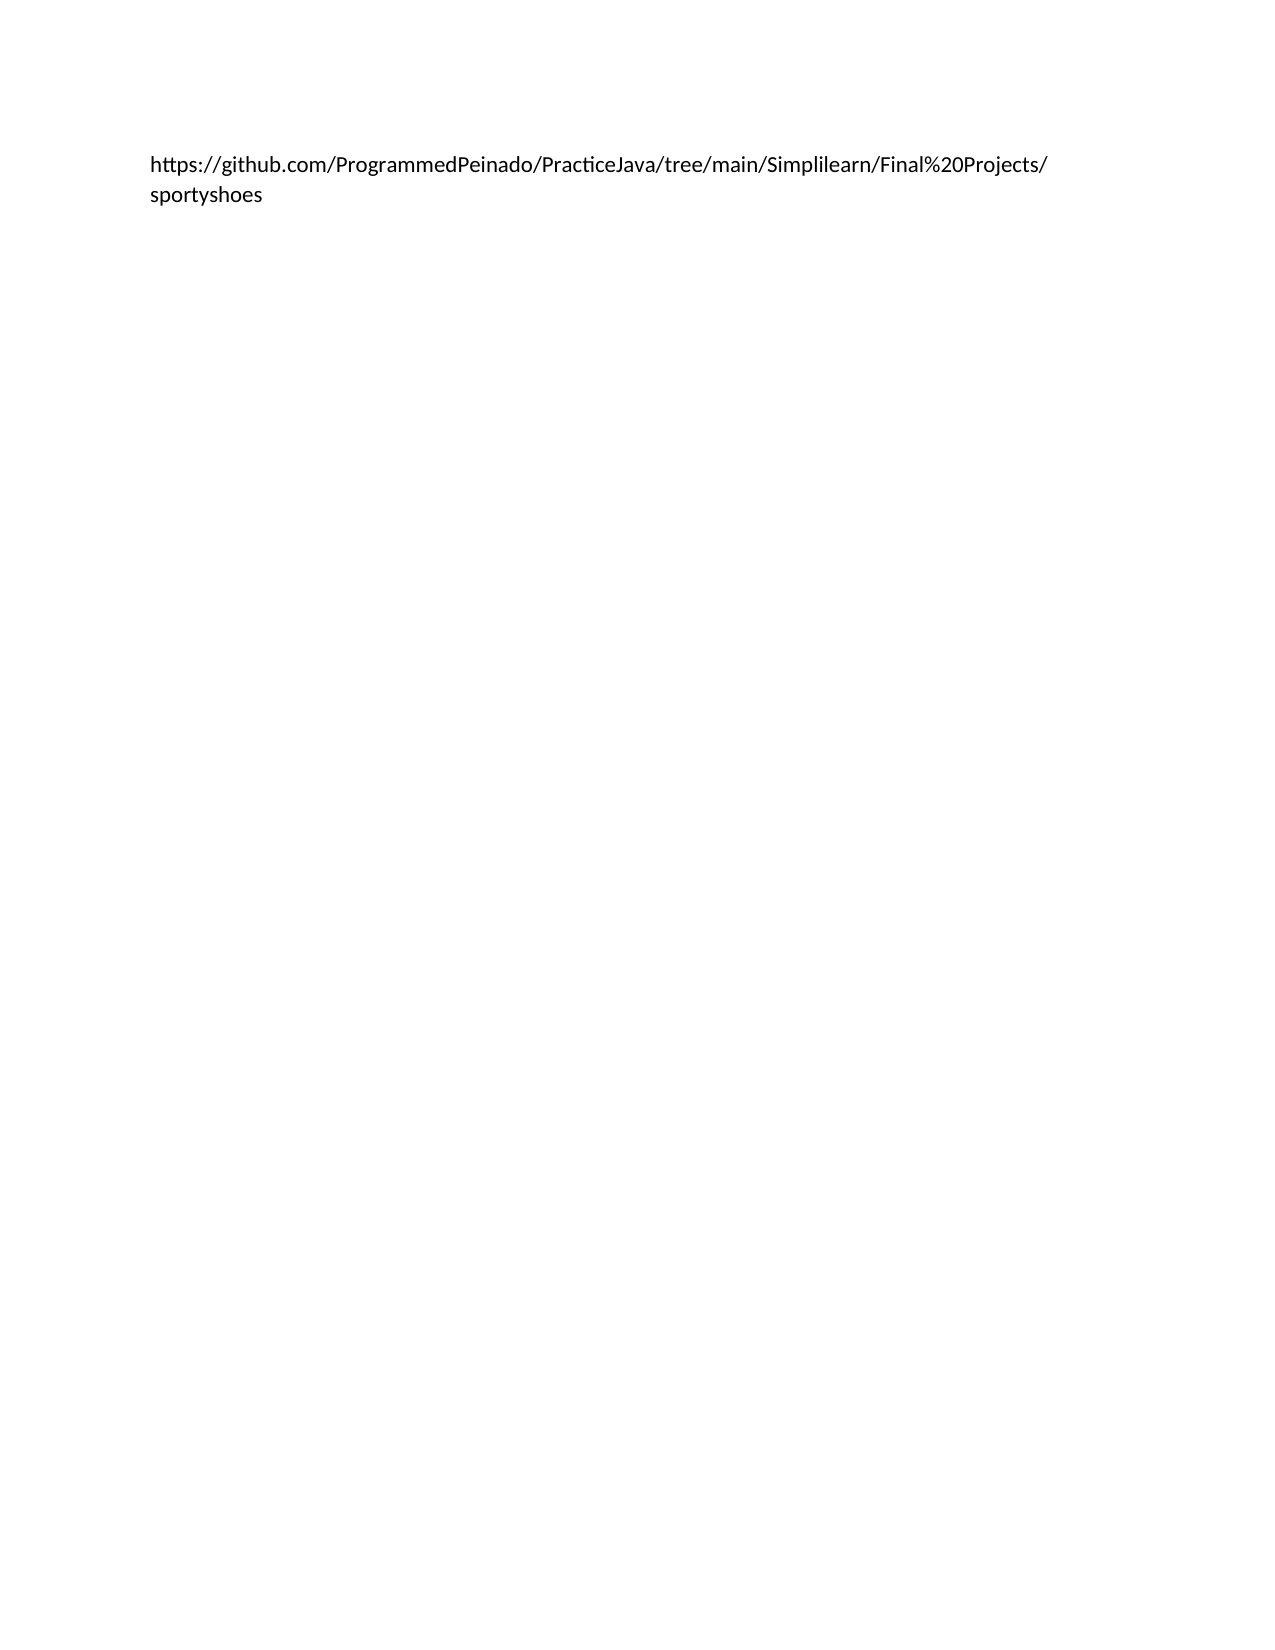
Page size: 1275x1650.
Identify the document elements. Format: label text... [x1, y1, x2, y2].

text https://github.com/ProgrammedPeinado/PracticeJava/tree/main/Simplilearn/Final%20Projects/sportyshoes [150, 150, 1125, 208]
